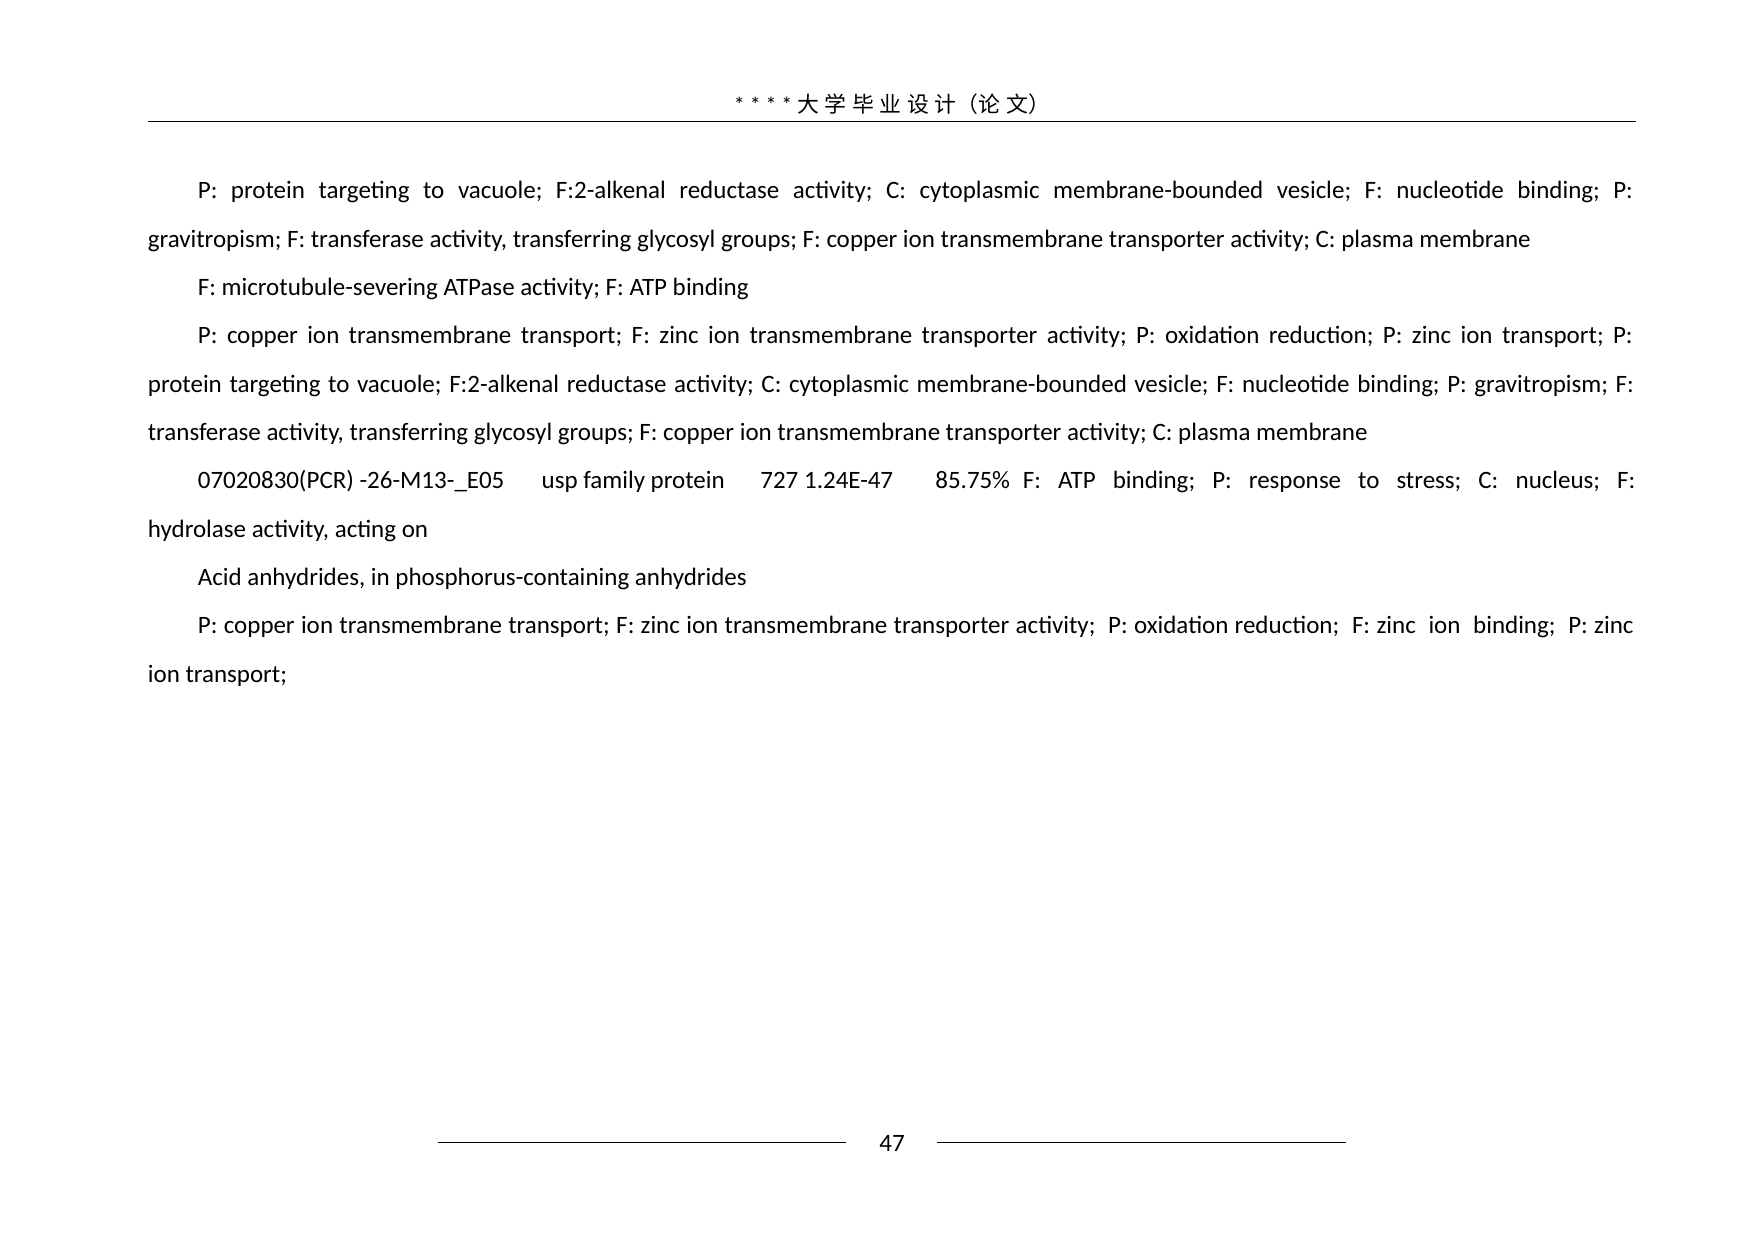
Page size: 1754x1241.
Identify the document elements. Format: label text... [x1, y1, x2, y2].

text F: microtubule-severing ATPase activity; F: ATP binding [148, 253, 1636, 302]
text P: copper ion transmembrane transport; F: zinc ion transmembrane transporter activity; P: oxidation reduction; F: zinc ion binding; P: zinc ion transport; [148, 592, 1636, 688]
text P: protein targeting to vacuole; F:2-alkenal reductase activity; C: cytoplasmic membrane-bounded vesicle; F: nucleotide binding; P: gravitropism; F: transferase activity, transferring glycosyl groups; F: copper ion transmembrane transporter activity; C: plasma membrane [148, 157, 1636, 253]
text Acid anhydrides, in phosphorus-containing anhydrides [148, 543, 1636, 592]
text P: copper ion transmembrane transport; F: zinc ion transmembrane transporter activity; P: oxidation reduction; P: zinc ion transport; P: protein targeting to vacuole; F:2-alkenal reductase activity; C: cytoplasmic membrane-bounded vesicle; F: nucleotide binding; P: gravitropism; F: transferase activity, transferring glycosyl groups; F: copper ion transmembrane transporter activity; C: plasma membrane [148, 302, 1636, 447]
text 07020830(PCR) -26-M13-_E05 usp family protein 727 1.24E-47 85.75% F: ATP binding; P: response to stress; C: nucleus; F: hydrolase activity, acting on [148, 447, 1636, 543]
